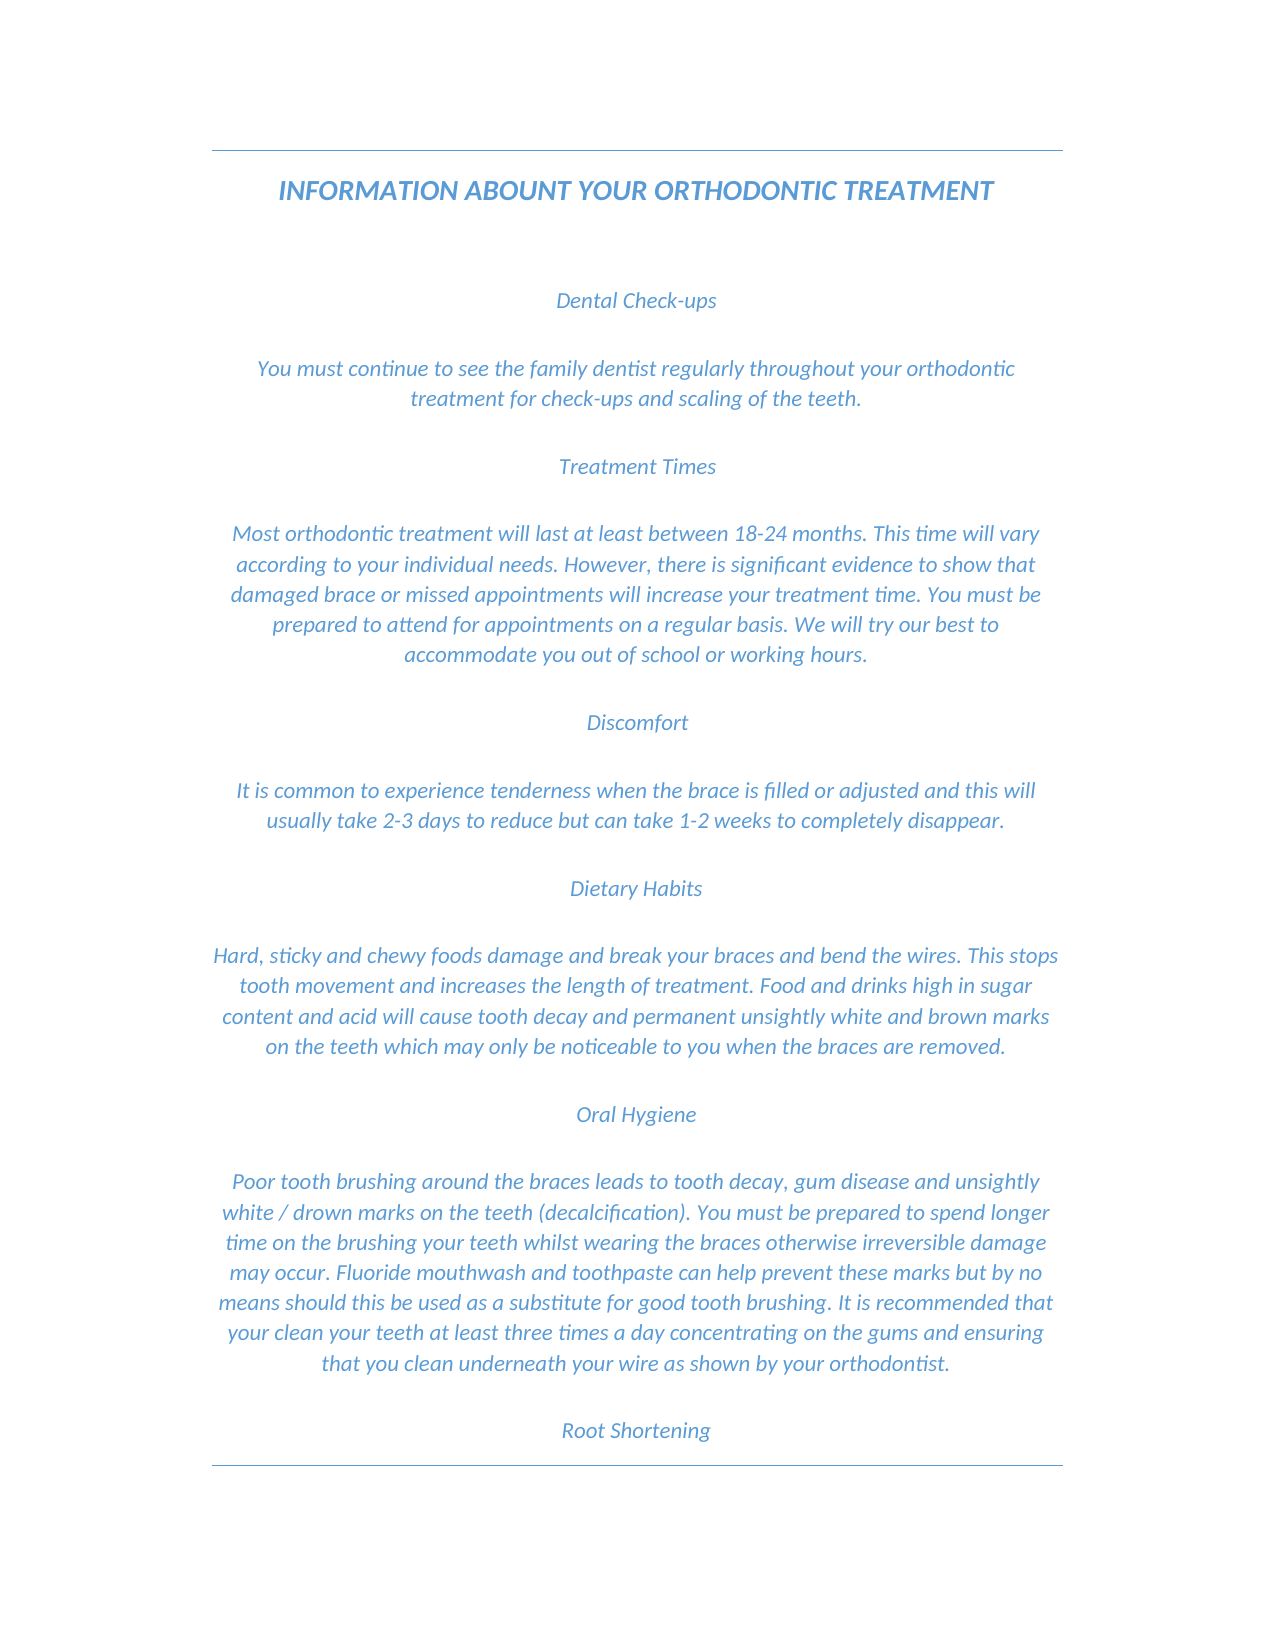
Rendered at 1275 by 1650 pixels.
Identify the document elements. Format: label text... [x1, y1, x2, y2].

text INFORMATION ABOUNT YOUR ORTHODONTIC TREATMENT [212, 151, 1063, 207]
text Discomfort [212, 686, 1063, 736]
text Root Shortening [212, 1394, 1063, 1465]
text Dental Check-ups [212, 264, 1063, 314]
text You must continue to see the family dentist regularly throughout your orthodontic treatment for check-ups and scaling of the teeth. [212, 332, 1063, 412]
text Most orthodontic treatment will last at least between 18-24 months. This time will vary according to your individual needs. However, there is significant evidence to show that damaged brace or missed appointments will increase your treatment time. You must be prepared to attend for appointments on a regular basis. We will try our best to accommodate you out of school or working hours. [212, 498, 1063, 668]
text Poor tooth brushing around the braces leads to tooth decay, gum disease and unsightly white / drown marks on the teeth (decalcification). You must be prepared to spend longer time on the brushing your teeth whilst wearing the braces otherwise irreversible damage may occur. Fluoride mouthwash and toothpaste can help prevent these marks but by no means should this be used as a substitute for good tooth brushing. It is recommended that your clean your teeth at least three times a day concentrating on the gums and ensuring that you clean underneath your wire as shown by your orthodontist. [212, 1146, 1063, 1377]
text Treatment Times [212, 430, 1063, 480]
text Dietary Habits [212, 852, 1063, 902]
text It is common to experience tenderness when the brace is filled or adjusted and this will usually take 2-3 days to reduce but can take 1-2 weeks to completely disappear. [212, 754, 1063, 834]
text Oral Hygiene [212, 1078, 1063, 1128]
text Hard, sticky and chewy foods damage and break your braces and bend the wires. This stops tooth movement and increases the length of treatment. Food and drinks high in sugar content and acid will cause tooth decay and permanent unsightly white and brown marks on the teeth which may only be noticeable to you when the braces are removed. [212, 919, 1063, 1060]
